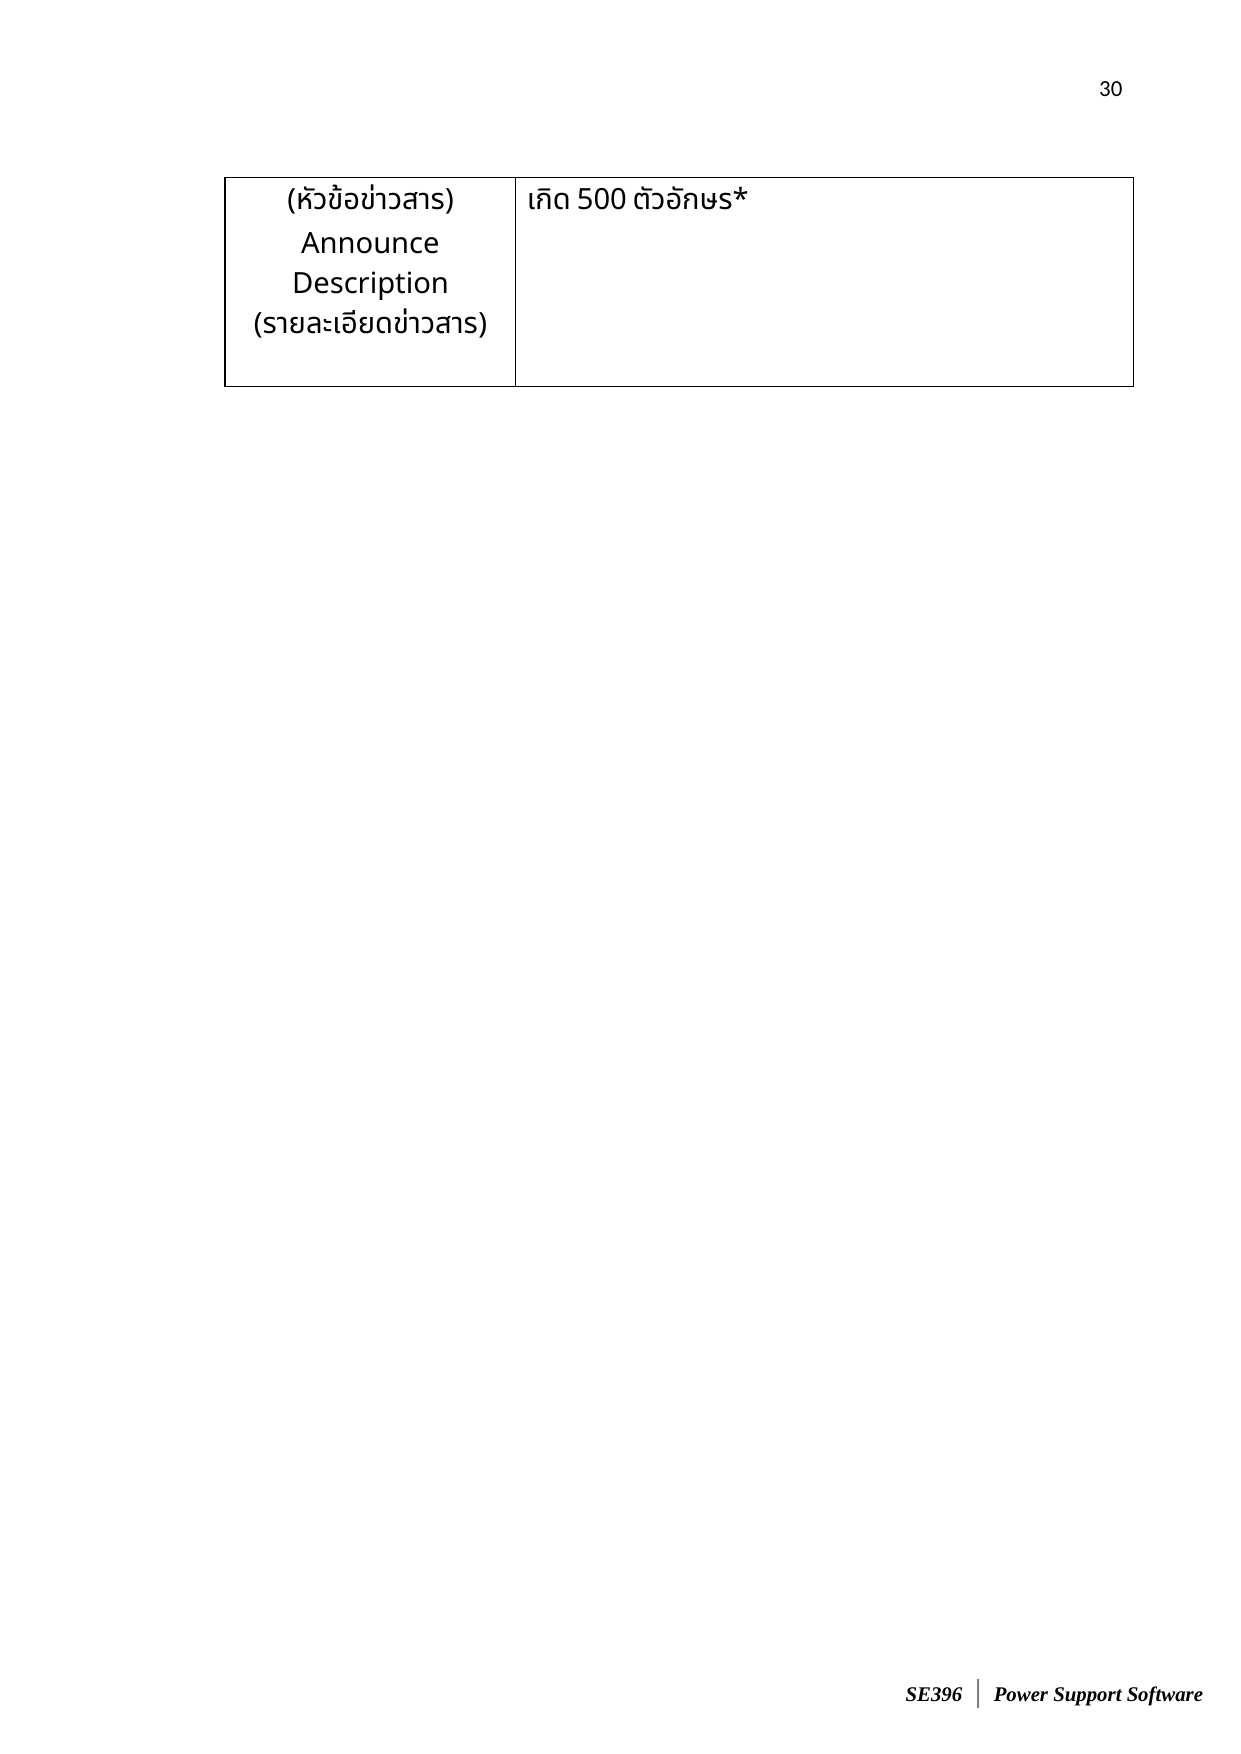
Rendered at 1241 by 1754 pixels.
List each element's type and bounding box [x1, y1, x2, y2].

table_header [226, 178, 515, 386]
table_header [516, 178, 1133, 386]
